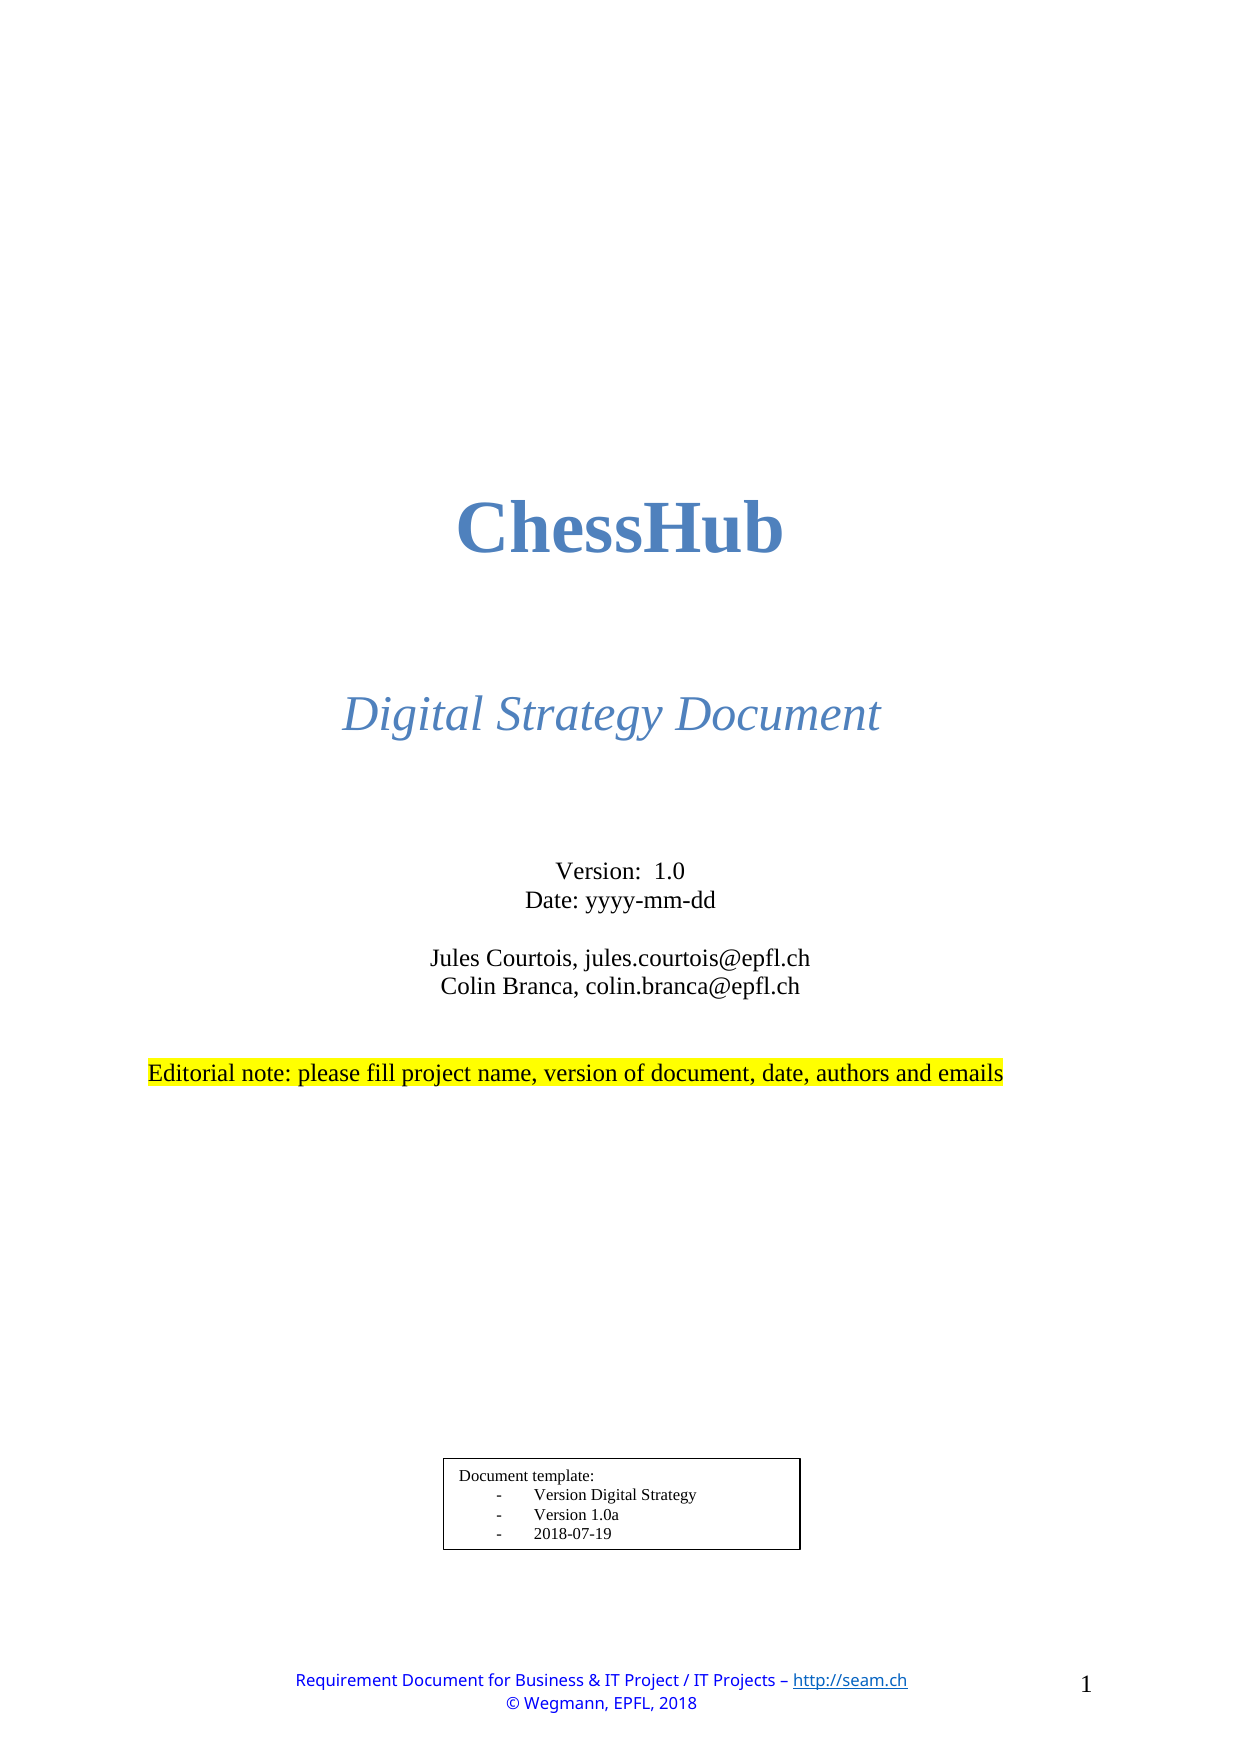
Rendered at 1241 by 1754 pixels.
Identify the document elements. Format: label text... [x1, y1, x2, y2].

text Date: yyyy-mm-dd [148, 885, 1093, 914]
text ChessHub [148, 483, 1093, 569]
text Version: 1.0 [148, 856, 1093, 885]
text Digital Strategy Document [148, 684, 1093, 770]
text Jules Courtois, jules.courtois@epfl.ch [148, 943, 1093, 971]
text Editorial note: please fill project name, version of document, date, authors and emails [148, 1000, 1093, 1086]
text Colin Branca, colin.branca@epfl.ch [148, 971, 1093, 1000]
